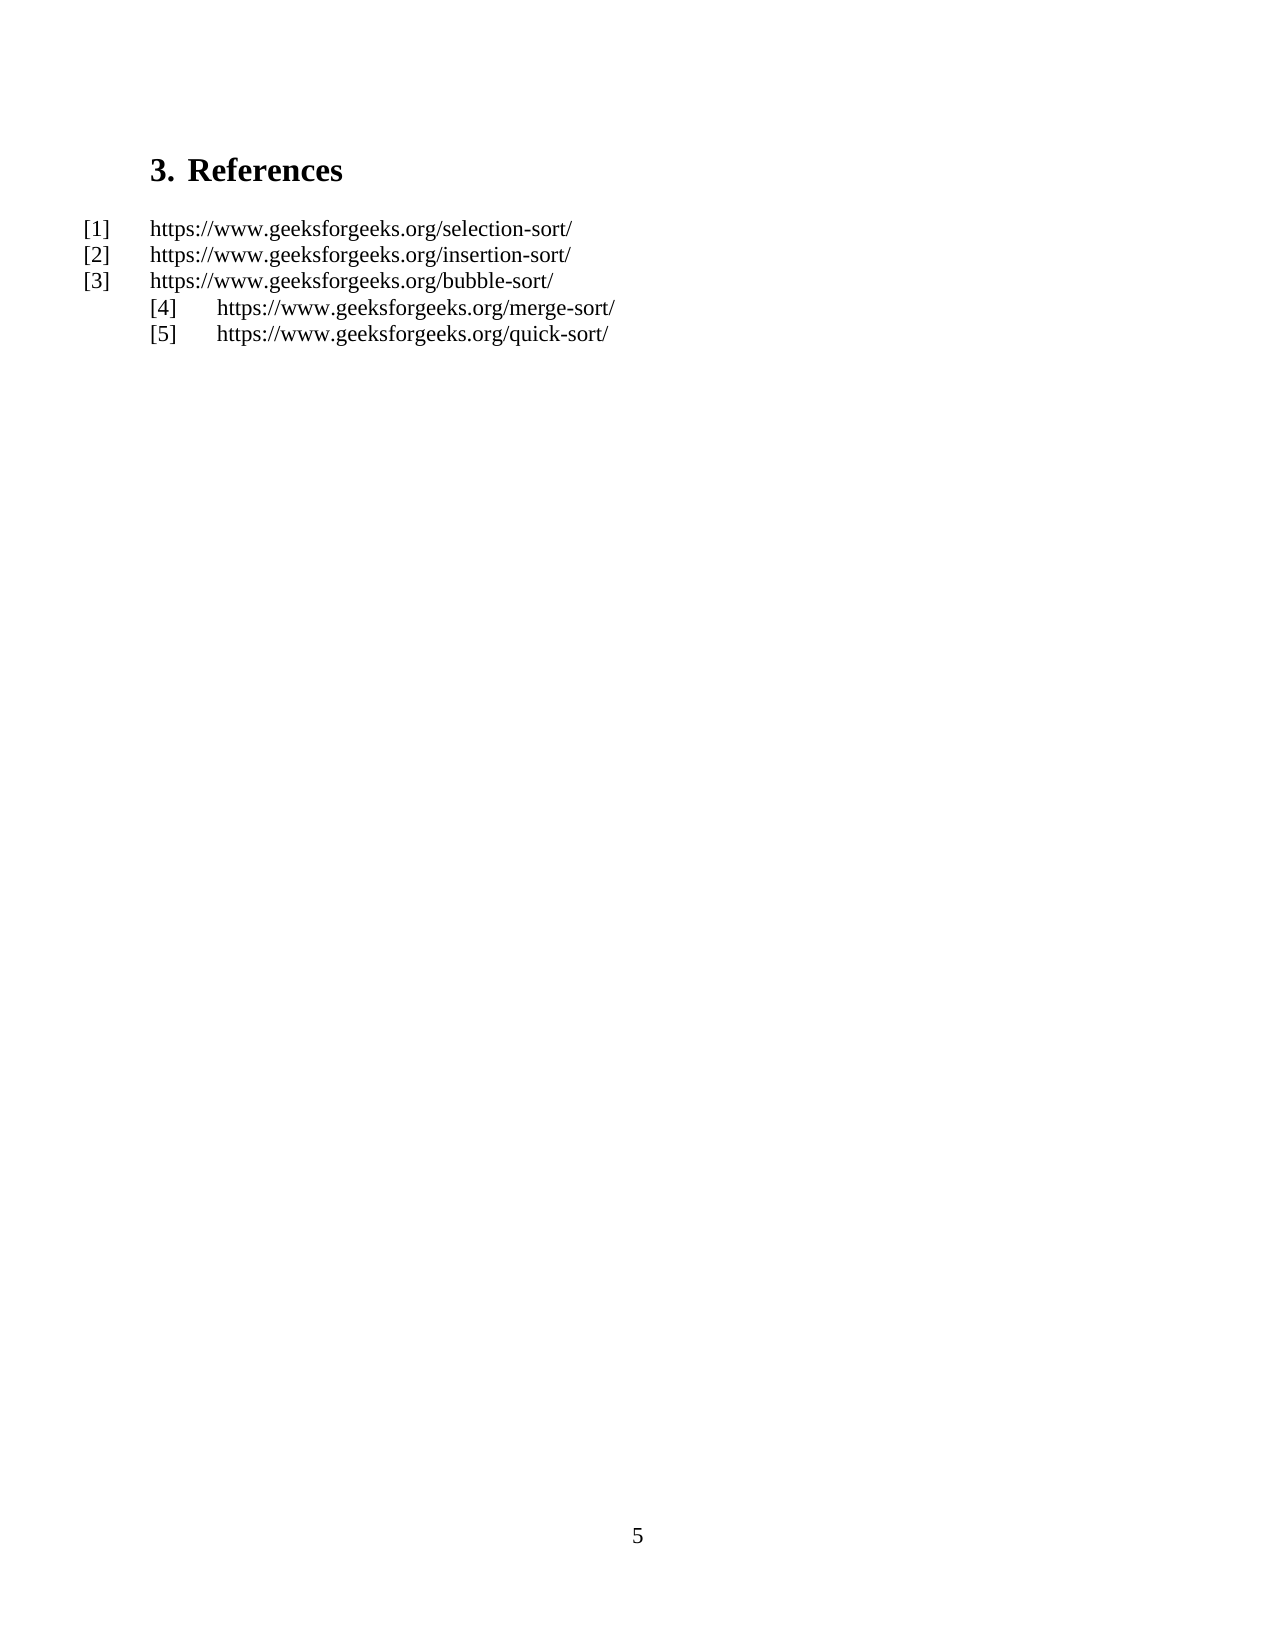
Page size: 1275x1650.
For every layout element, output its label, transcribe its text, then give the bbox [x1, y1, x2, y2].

subtitle References [150, 150, 1125, 188]
